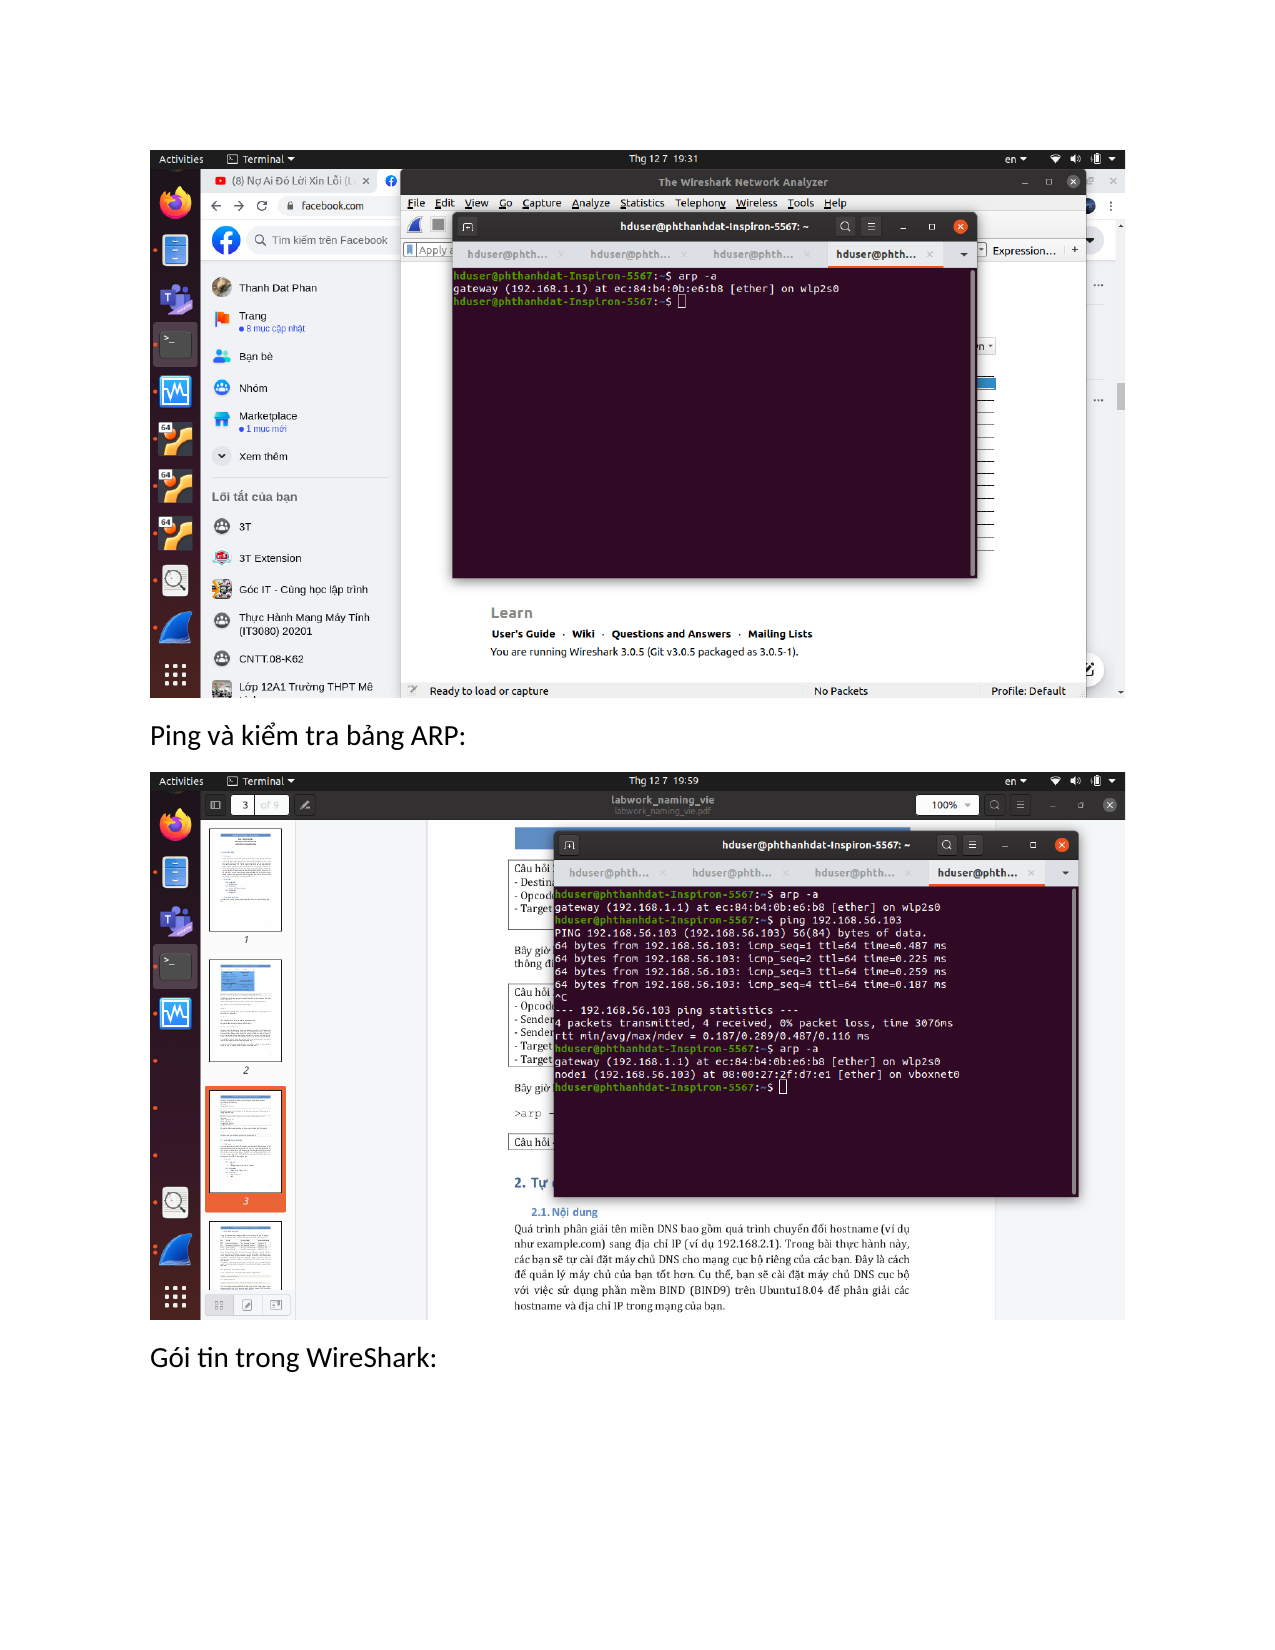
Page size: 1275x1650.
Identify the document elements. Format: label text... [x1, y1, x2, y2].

picture [150, 772, 1125, 1320]
picture [150, 150, 1125, 698]
text Gói tin trong WireShark: [150, 1339, 1125, 1374]
text Ping và kiểm tra bảng ARP: [150, 717, 1125, 752]
